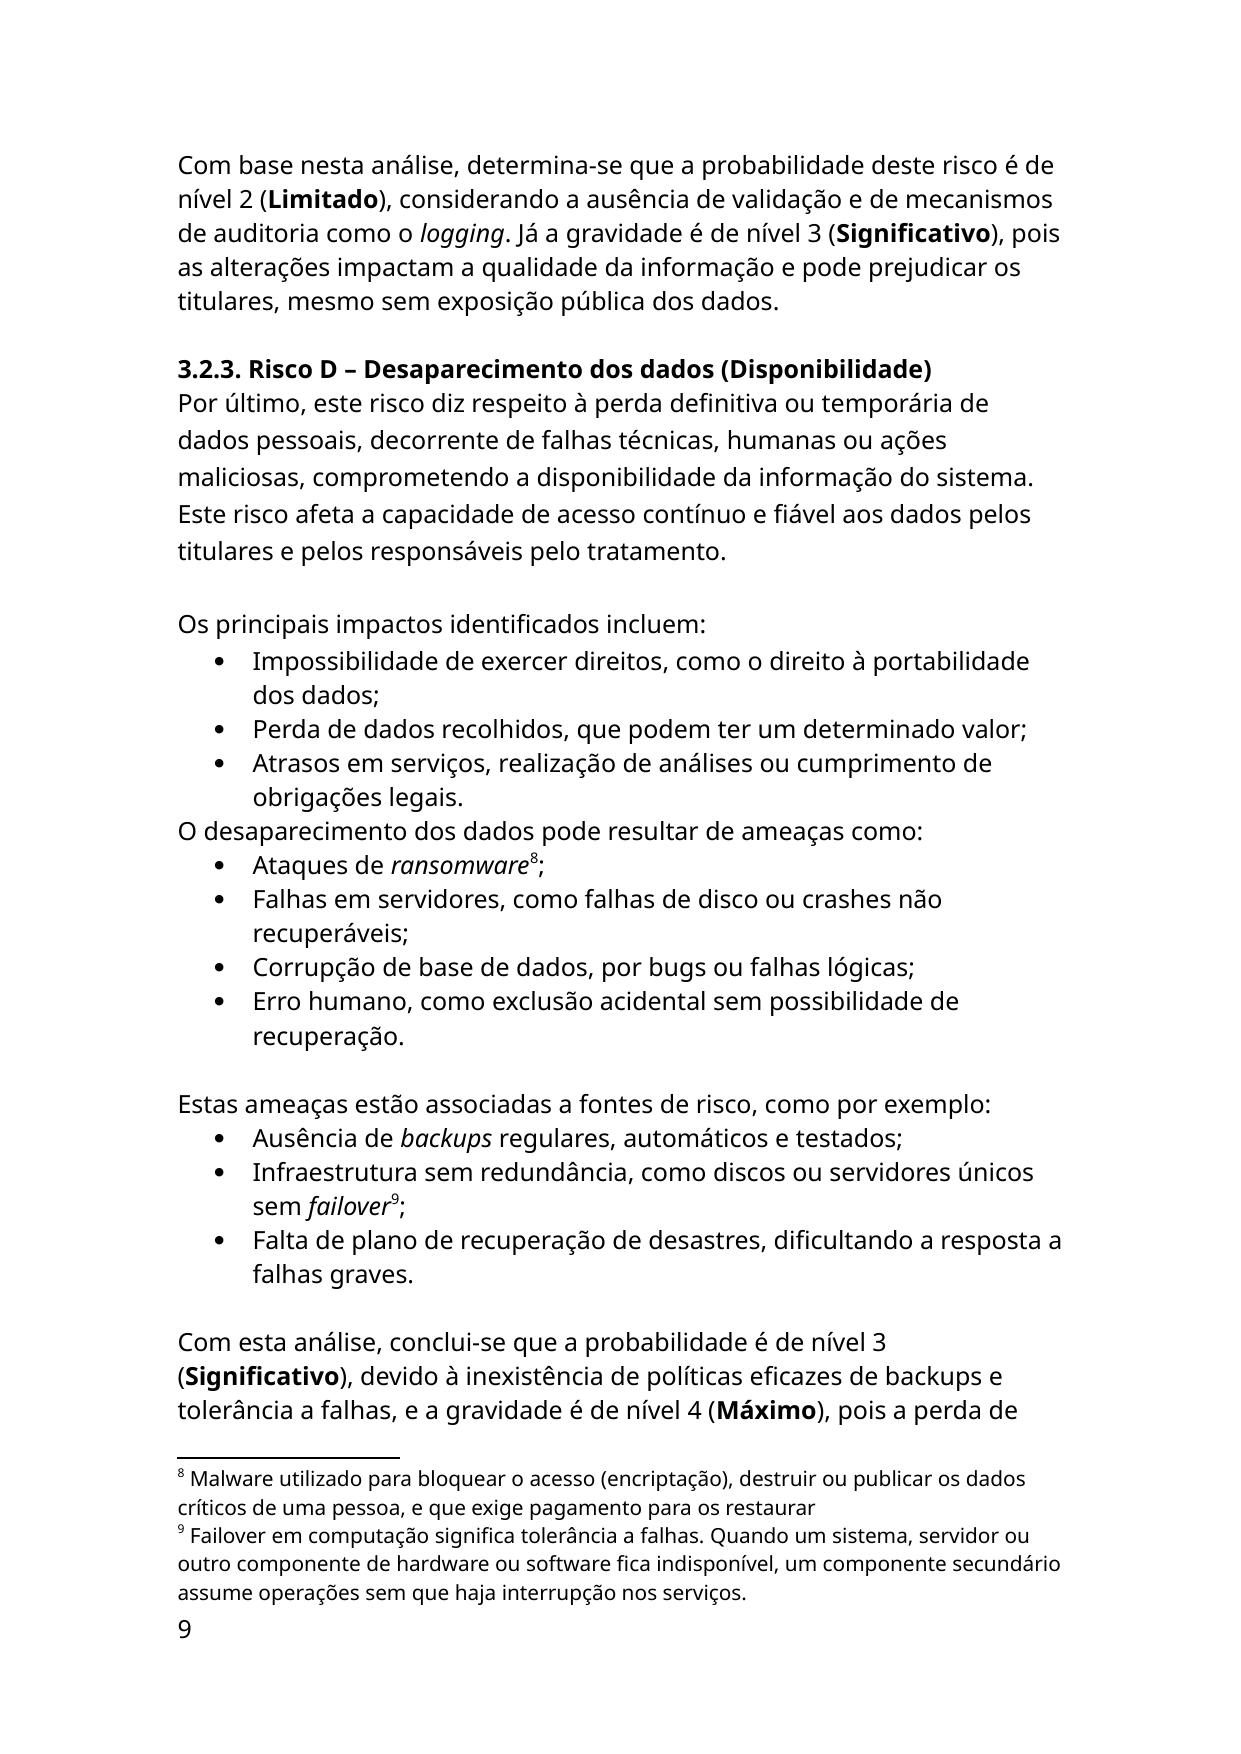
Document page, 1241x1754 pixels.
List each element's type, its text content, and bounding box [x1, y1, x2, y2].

list Atrasos em serviços, realização de análises ou cumprimento de obrigações legais. [215, 746, 1063, 814]
list Ausência de backups regulares, automáticos e testados; [215, 1120, 1063, 1154]
list Ataques de ransomware; [215, 848, 1063, 882]
list Perda de dados recolhidos, que podem ter um determinado valor; [215, 712, 1063, 746]
text O desaparecimento dos dados pode resultar de ameaças como: [177, 814, 1063, 848]
list Falta de plano de recuperação de desastres, dificultando a resposta a falhas graves. [215, 1222, 1063, 1291]
text Com base nesta análise, determina-se que a probabilidade deste risco é de nível 2 (Limitado), considerando a ausência de validação e de mecanismos de auditoria como o logging. Já a gravidade é de nível 3 (Significativo), pois as alterações impactam a qualidade da informação e pode prejudicar os titulares, mesmo sem exposição pública dos dados. [177, 148, 1063, 318]
text Os principais impactos identificados incluem: [177, 607, 1063, 641]
list Falhas em servidores, como falhas de disco ou crashes não recuperáveis; [215, 882, 1063, 950]
list Impossibilidade de exercer direitos, como o direito à portabilidade dos dados; [215, 643, 1063, 712]
text 3.2.3. Risco D – Desaparecimento dos dados (Disponibilidade) [177, 352, 1063, 386]
list Infraestrutura sem redundância, como discos ou servidores únicos sem failover; [215, 1154, 1063, 1222]
text Estas ameaças estão associadas a fontes de risco, como por exemplo: [177, 1086, 1063, 1120]
text Por último, este risco diz respeito à perda definitiva ou temporária de dados pessoais, decorrente de falhas técnicas, humanas ou ações maliciosas, comprometendo a disponibilidade da informação do sistema. Este risco afeta a capacidade de acesso contínuo e fiável aos dados pelos titulares e pelos responsáveis pelo tratamento. [177, 386, 1063, 567]
list Corrupção de base de dados, por bugs ou falhas lógicas; [215, 950, 1063, 984]
list Erro humano, como exclusão acidental sem possibilidade de recuperação. [215, 984, 1063, 1052]
